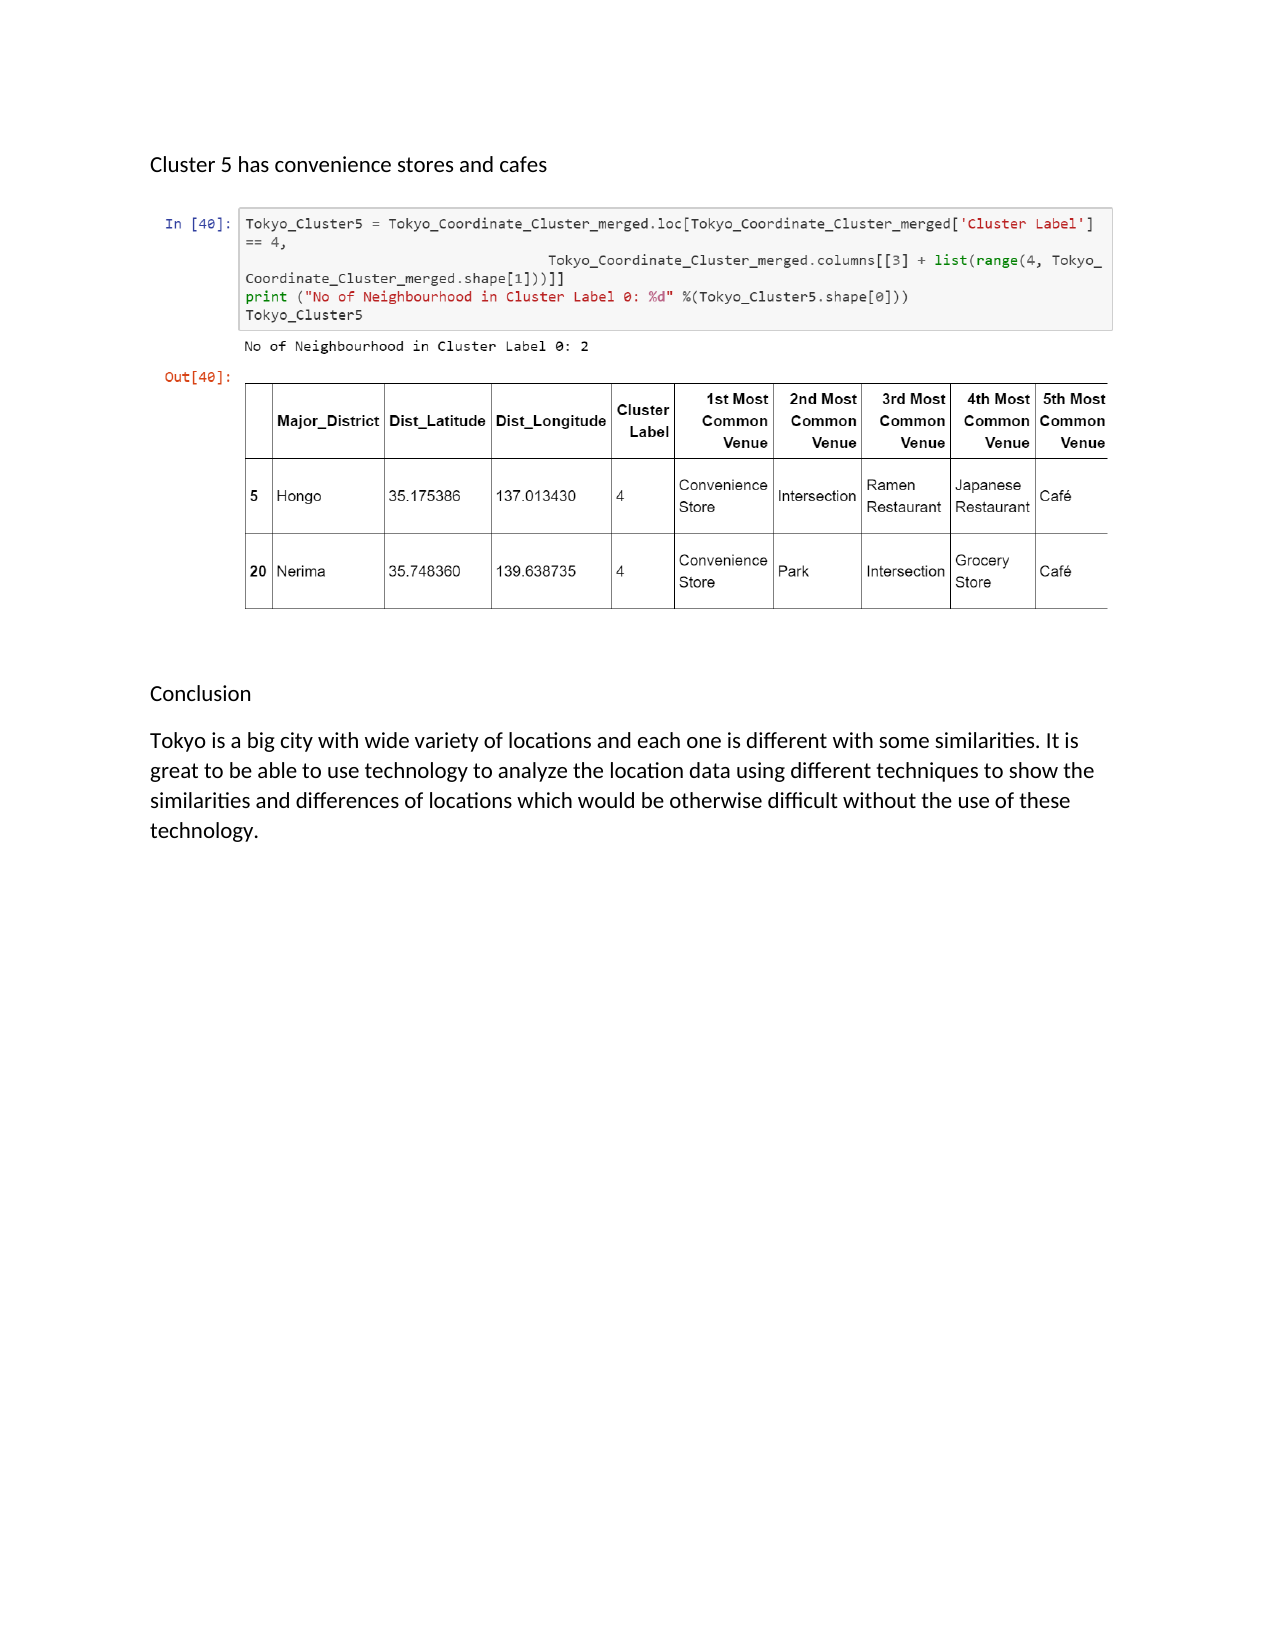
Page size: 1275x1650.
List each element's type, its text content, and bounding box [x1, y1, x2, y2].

text Tokyo is a big city with wide variety of locations and each one is different with some similarities. It is great to be able to use technology to analyze the location data using different techniques to show the similarities and differences of locations which would be otherwise difficult without the use of these technology. [150, 726, 1125, 844]
picture [150, 196, 1125, 614]
text Conclusion [150, 679, 1125, 707]
text Cluster 5 has convenience stores and cafes [150, 150, 1125, 178]
